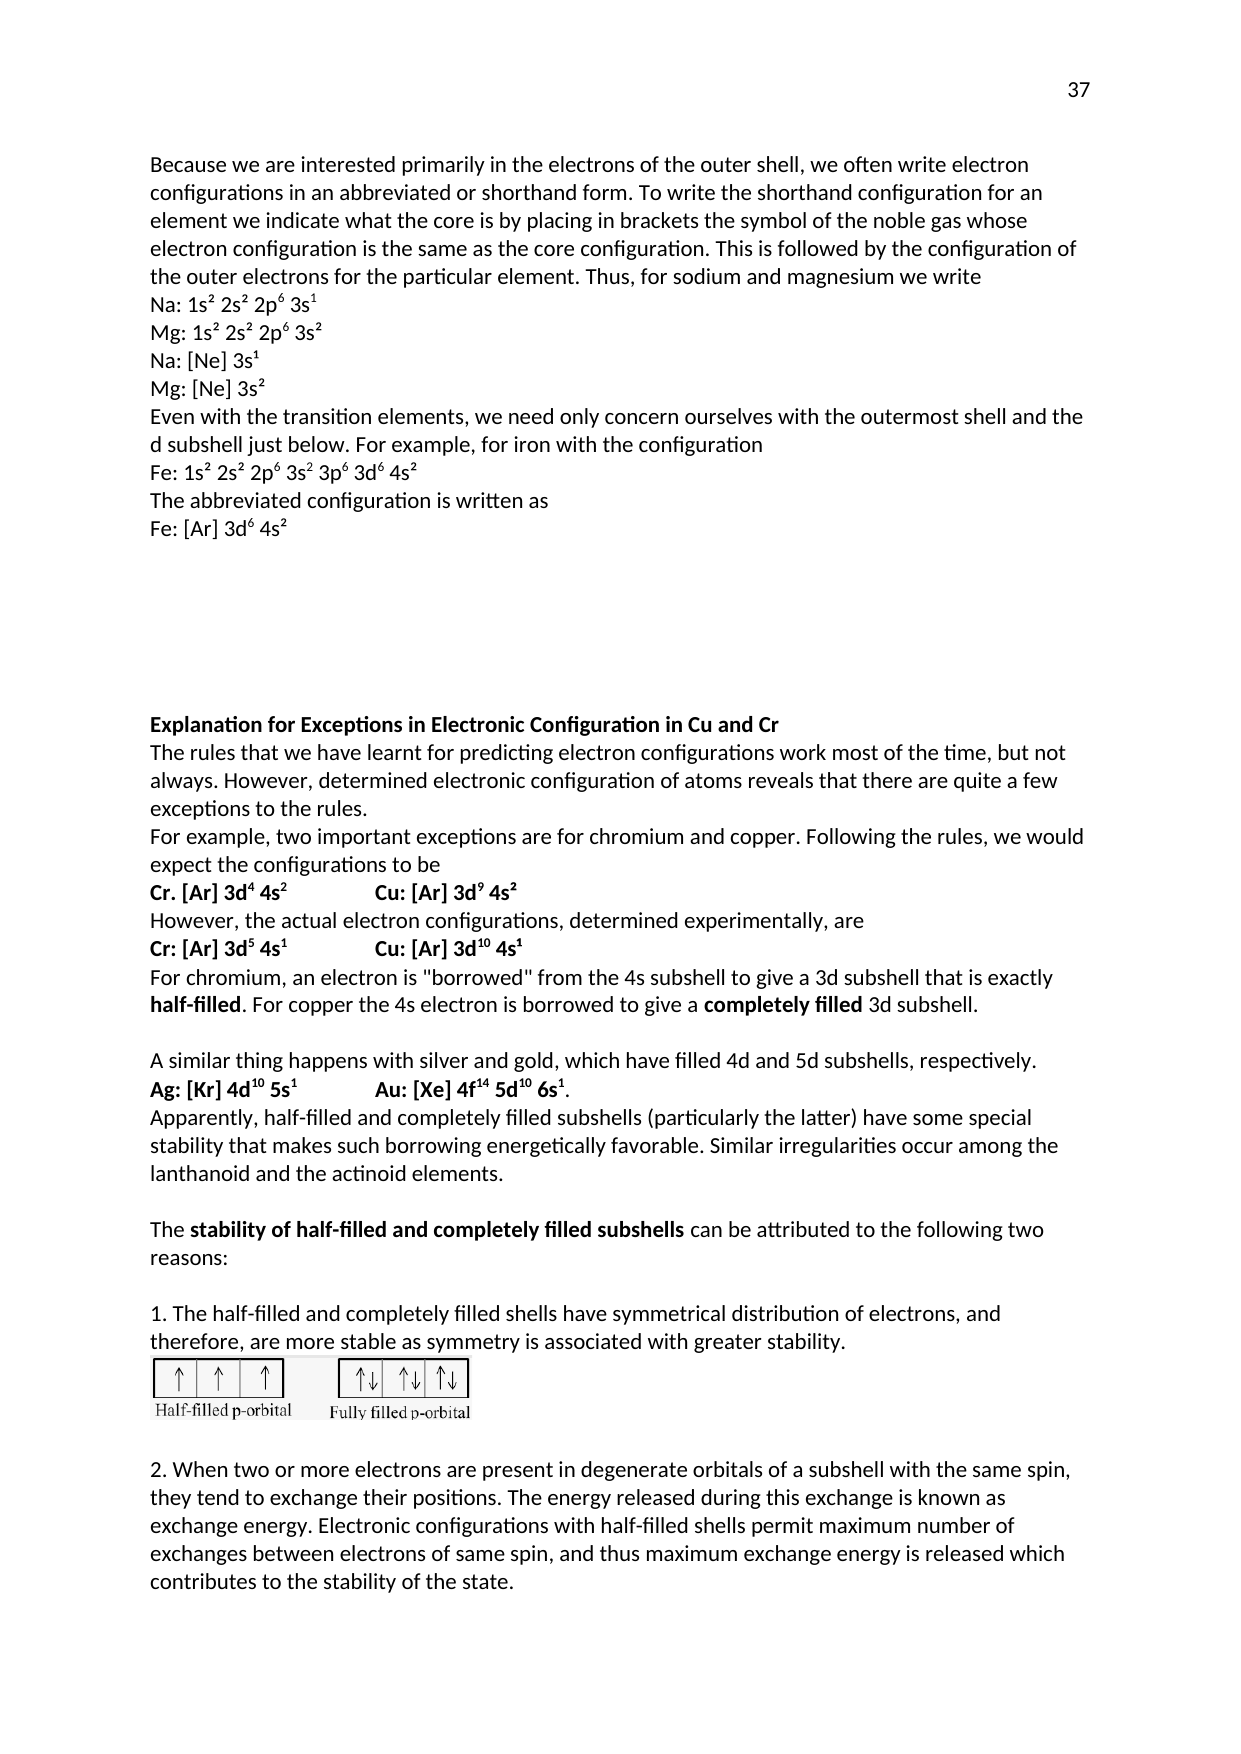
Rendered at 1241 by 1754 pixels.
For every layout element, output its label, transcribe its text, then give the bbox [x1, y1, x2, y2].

text Cr. [Ar] 3d4 4s2 Cu: [Ar] 3d9 4s² [150, 878, 1090, 907]
text However, the actual electron configurations, determined experimentally, are [150, 907, 1090, 934]
text Na: [Ne] 3s¹ [150, 346, 1090, 374]
text A similar thing happens with silver and gold, which have filled 4d and 5d subshells, respectively. [150, 1047, 1090, 1075]
text Because we are interested primarily in the electrons of the outer shell, we often write electron configurations in an abbreviated or shorthand form. To write the shorthand configuration for an element we indicate what the core is by placing in brackets the symbol of the noble gas whose electron configuration is the same as the core configuration. This is followed by the configuration of the outer electrons for the particular element. Thus, for sodium and magnesium we write [150, 150, 1090, 290]
text Mg: 1s² 2s² 2p6 3s² [150, 318, 1090, 346]
picture [150, 1398, 473, 1420]
text For example, two important exceptions are for chromium and copper. Following the rules, we would expect the configurations to be [150, 822, 1090, 878]
text Ag: [Kr] 4d10 5s1 Au: [Xe] 4f14 5d10 6s1. [150, 1075, 1090, 1103]
text Fe: 1s² 2s² 2p6 3s2 3p6 3d6 4s² [150, 458, 1090, 486]
text Explanation for Exceptions in Electronic Configuration in Cu and Cr [150, 710, 1090, 738]
text 2. When two or more electrons are present in degenerate orbitals of a subshell with the same spin, they tend to exchange their positions. The energy released during this exchange is known as exchange energy. Electronic configurations with half-filled shells permit maximum number of exchanges between electrons of same spin, and thus maximum exchange energy is released which contributes to the stability of the state. [150, 1455, 1090, 1595]
text The rules that we have learnt for predicting electron configurations work most of the time, but not always. However, determined electronic configuration of atoms reveals that there are quite a few exceptions to the rules. [150, 738, 1090, 822]
text Even with the transition elements, we need only concern ourselves with the outermost shell and the d subshell just below. For example, for iron with the configuration [150, 402, 1090, 458]
text 1. The half-filled and completely filled shells have symmetrical distribution of electrons, and therefore, are more stable as symmetry is associated with greater stability. [150, 1299, 1090, 1355]
text Cr: [Ar] 3d5 4s1 Cu: [Ar] 3d10 4s¹ [150, 934, 1090, 963]
text Na: 1s² 2s² 2p6 3s1 [150, 290, 1090, 318]
text The stability of half-filled and completely filled subshells can be attributed to the following two reasons: [150, 1215, 1090, 1271]
text The abbreviated configuration is written as [150, 486, 1090, 514]
text Apparently, half-filled and completely filled subshells (particularly the latter) have some special stability that makes such borrowing energetically favorable. Similar irregularities occur among the lanthanoid and the actinoid elements. [150, 1103, 1090, 1187]
text Fe: [Ar] 3d6 4s² [150, 514, 1090, 542]
text Mg: [Ne] 3s² [150, 374, 1090, 402]
text For chromium, an electron is "borrowed" from the 4s subshell to give a 3d subshell that is exactly half-filled. For copper the 4s electron is borrowed to give a completely filled 3d subshell. [150, 963, 1090, 1019]
